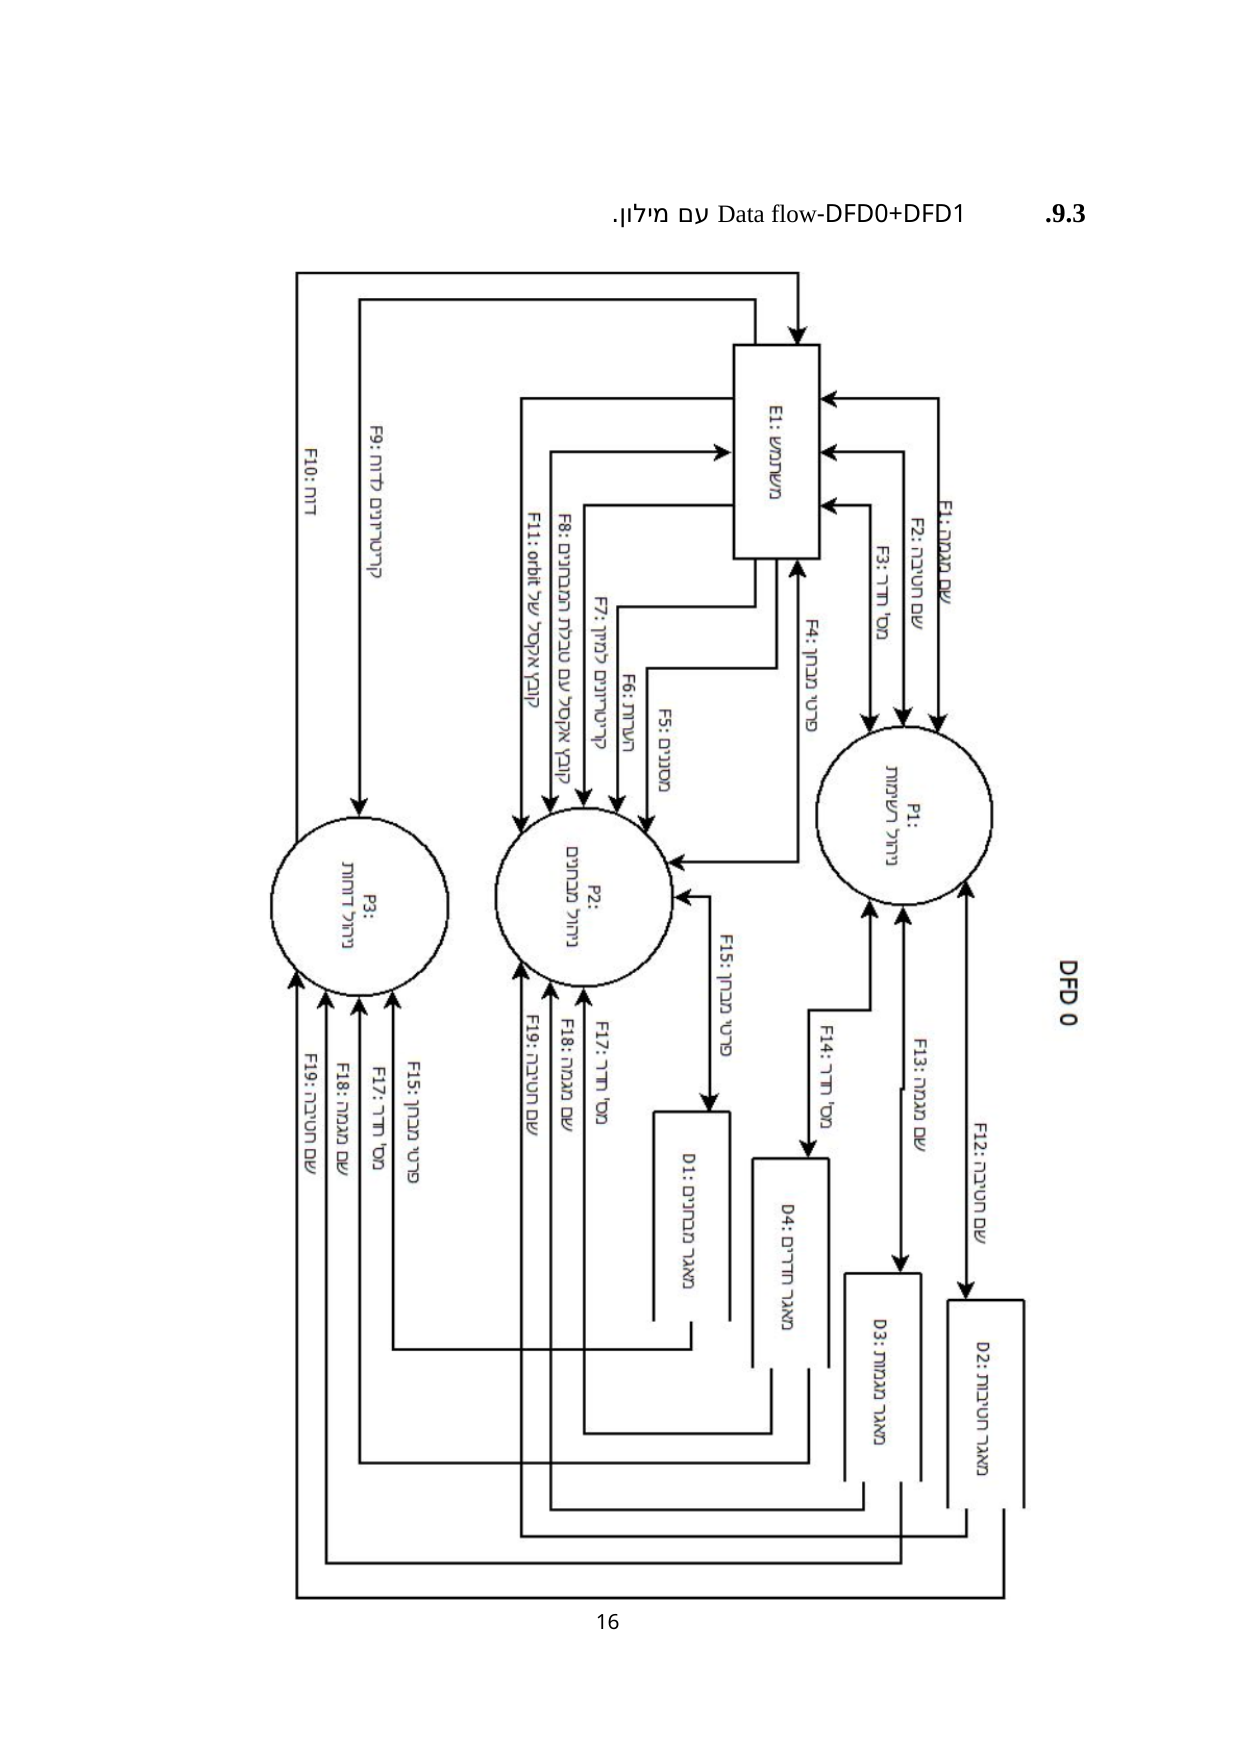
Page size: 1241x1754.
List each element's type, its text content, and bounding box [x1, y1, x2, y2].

picture [269, 273, 1083, 1600]
list Data flow-DFD0+DFD1 עם מילון. [119, 195, 1045, 229]
